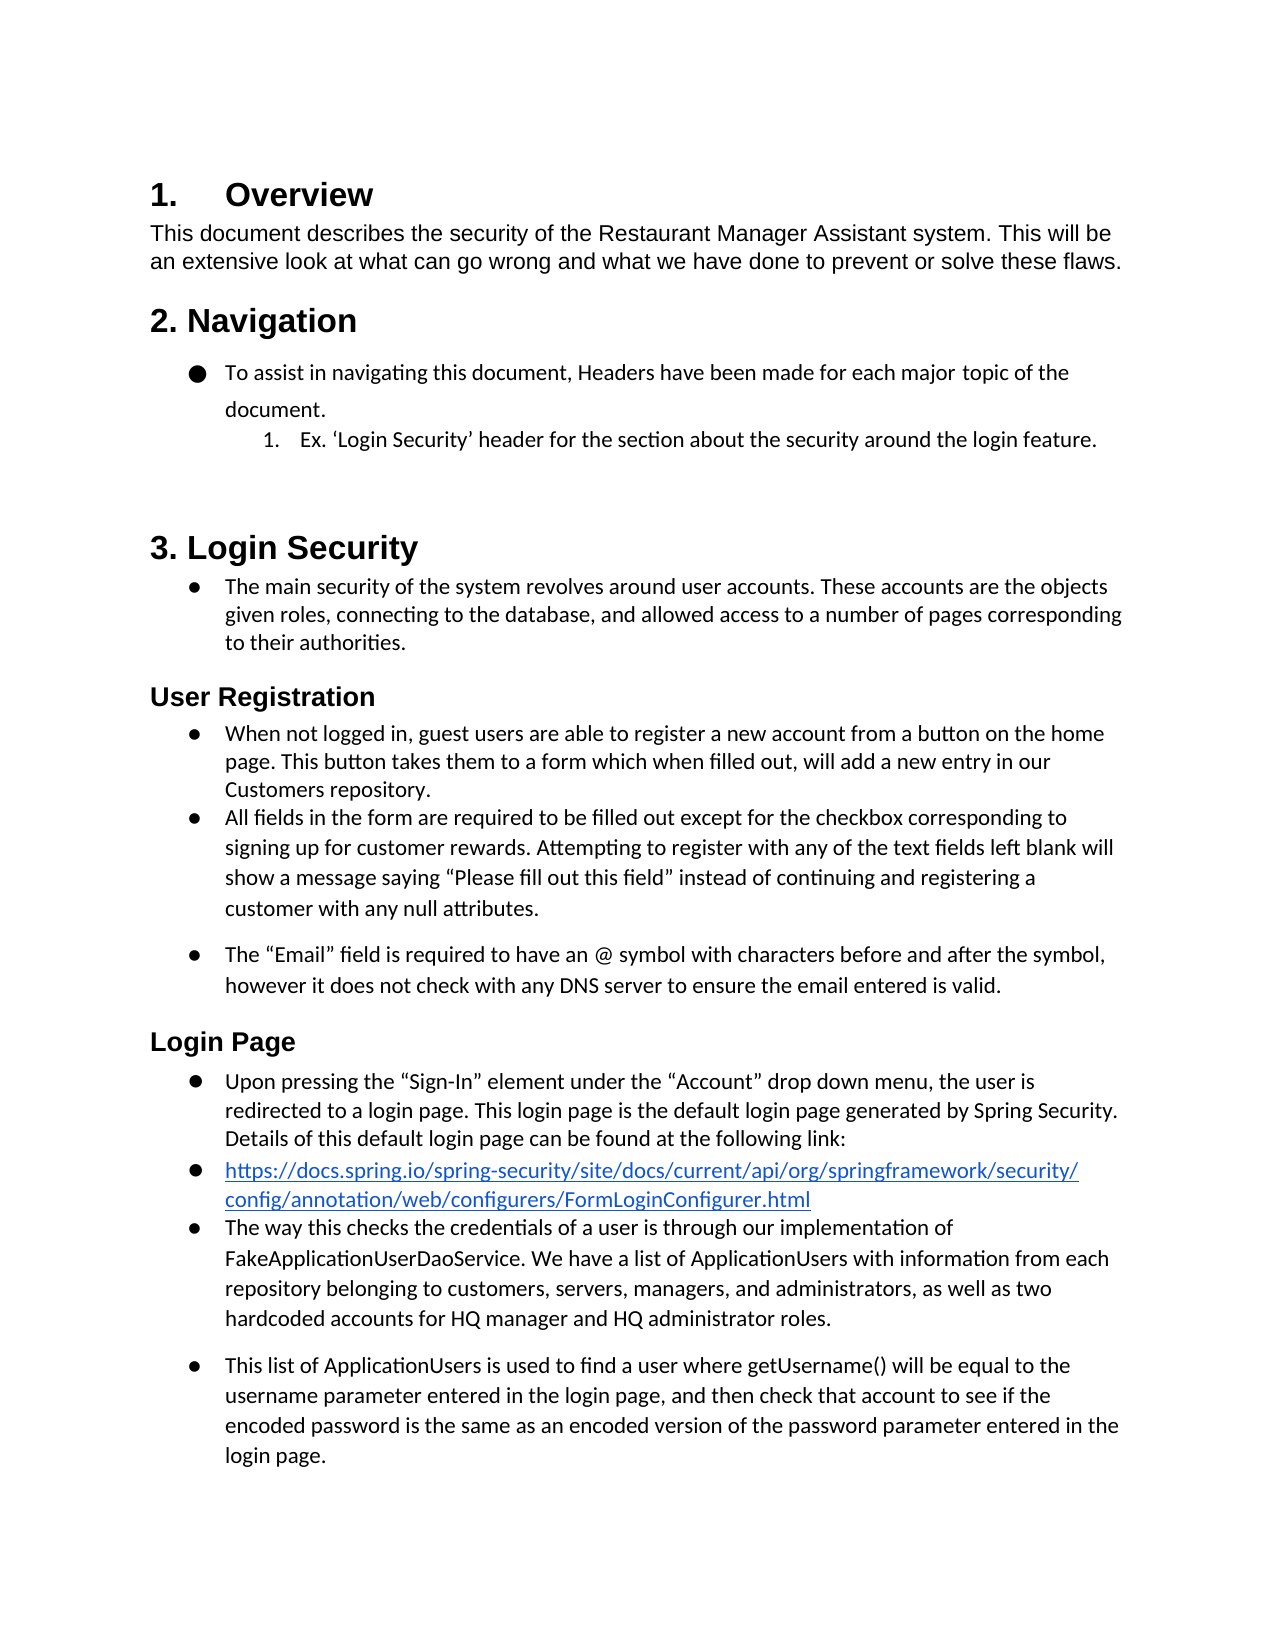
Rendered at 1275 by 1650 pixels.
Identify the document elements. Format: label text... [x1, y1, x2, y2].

text This document describes the security of the Restaurant Manager Assistant system. This will be an extensive look at what can go wrong and what we have done to prevent or solve these flaws. [150, 220, 1125, 274]
subtitle The main security of the system revolves around user accounts. These accounts are the objects given roles, connecting to the database, and allowed access to a number of pages corresponding to their authorities. [187, 572, 1125, 656]
list This list of ApplicationUsers is used to find a user where getUsername() will be equal to the username parameter entered in the login page, and then check that account to see if the encoded password is the same as an encoded version of the password parameter entered in the login page. [187, 1351, 1125, 1470]
list The “Email” field is required to have an @ symbol with characters before and after the symbol, however it does not check with any DNS server to ensure the email entered is valid. [187, 941, 1125, 999]
subtitle User Registration [150, 681, 1125, 713]
list Ex. ‘Login Security’ header for the section about the security around the login feature. [262, 426, 1125, 454]
subtitle 2. Navigation [150, 302, 1125, 340]
list The way this checks the credentials of a user is through our implementation of FakeApplicationUserDaoService. We have a list of ApplicationUsers with information from each repository belonging to customers, servers, managers, and administrators, as well as two hardcoded accounts for HQ manager and HQ administrator roles. [187, 1213, 1125, 1332]
subtitle Upon pressing the “Sign-In” element under the “Account” drop down menu, the user is redirected to a login page. This login page is the default login page generated by Spring Security. Details of this default login page can be found at the following link: [187, 1063, 1125, 1152]
subtitle Overview [150, 175, 1125, 213]
list To assist in navigating this document, Headers have been made for each major topic of the document. [187, 346, 1125, 423]
subtitle 3. Login Security [150, 528, 1125, 566]
subtitle Login Page [150, 1026, 1125, 1057]
list All fields in the form are required to be filled out except for the checkbox corresponding to signing up for customer rewards. Attempting to register with any of the text fields left blank will show a message saying “Please fill out this field” instead of continuing and registering a customer with any null attributes. [187, 803, 1125, 922]
subtitle https://docs.spring.io/spring-security/site/docs/current/api/org/springframework/security/config/annotation/web/configurers/FormLoginConfigurer.html [187, 1152, 1125, 1213]
subtitle When not logged in, guest users are able to register a new account from a button on the home page. This button takes them to a form which when filled out, will add a new entry in our Customers repository. [187, 719, 1125, 803]
